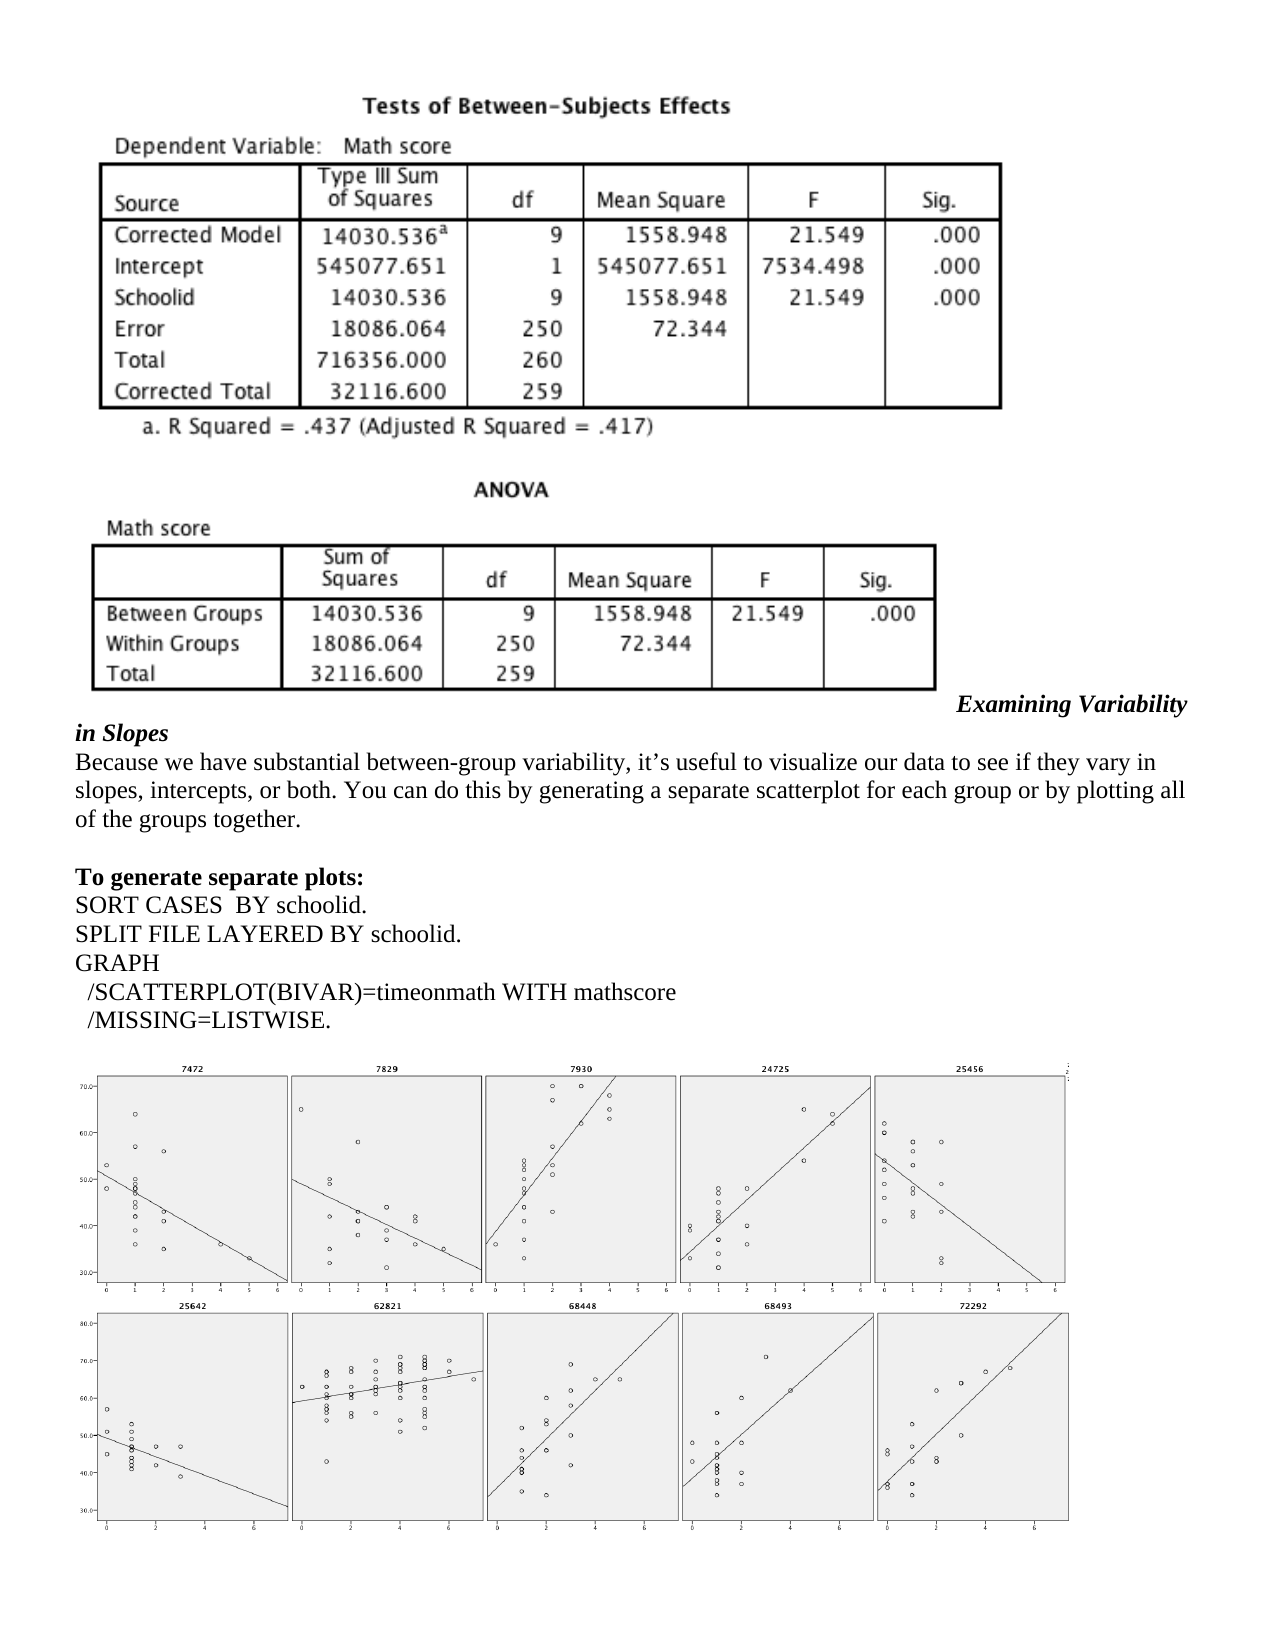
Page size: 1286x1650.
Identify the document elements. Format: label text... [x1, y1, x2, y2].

text To generate separate plots: [75, 862, 1210, 890]
text SORT CASES BY schoolid. [75, 890, 1210, 919]
picture [75, 1301, 1069, 1533]
text Because we have substantial between-group variability, it’s useful to visualize our data to see if they vary in slopes, intercepts, or both. You can do this by generating a separate scatterplot for each group or by plotting all of the groups together. [75, 747, 1210, 833]
picture [75, 75, 1032, 713]
text /SCATTERPLOT(BIVAR)=timeonmath WITH mathscore [75, 977, 1210, 1005]
picture [75, 1062, 1069, 1296]
text SPLIT FILE LAYERED BY schoolid. [75, 919, 1210, 948]
text GRAPH [75, 948, 1210, 977]
text /MISSING=LISTWISE. [75, 1005, 1210, 1034]
